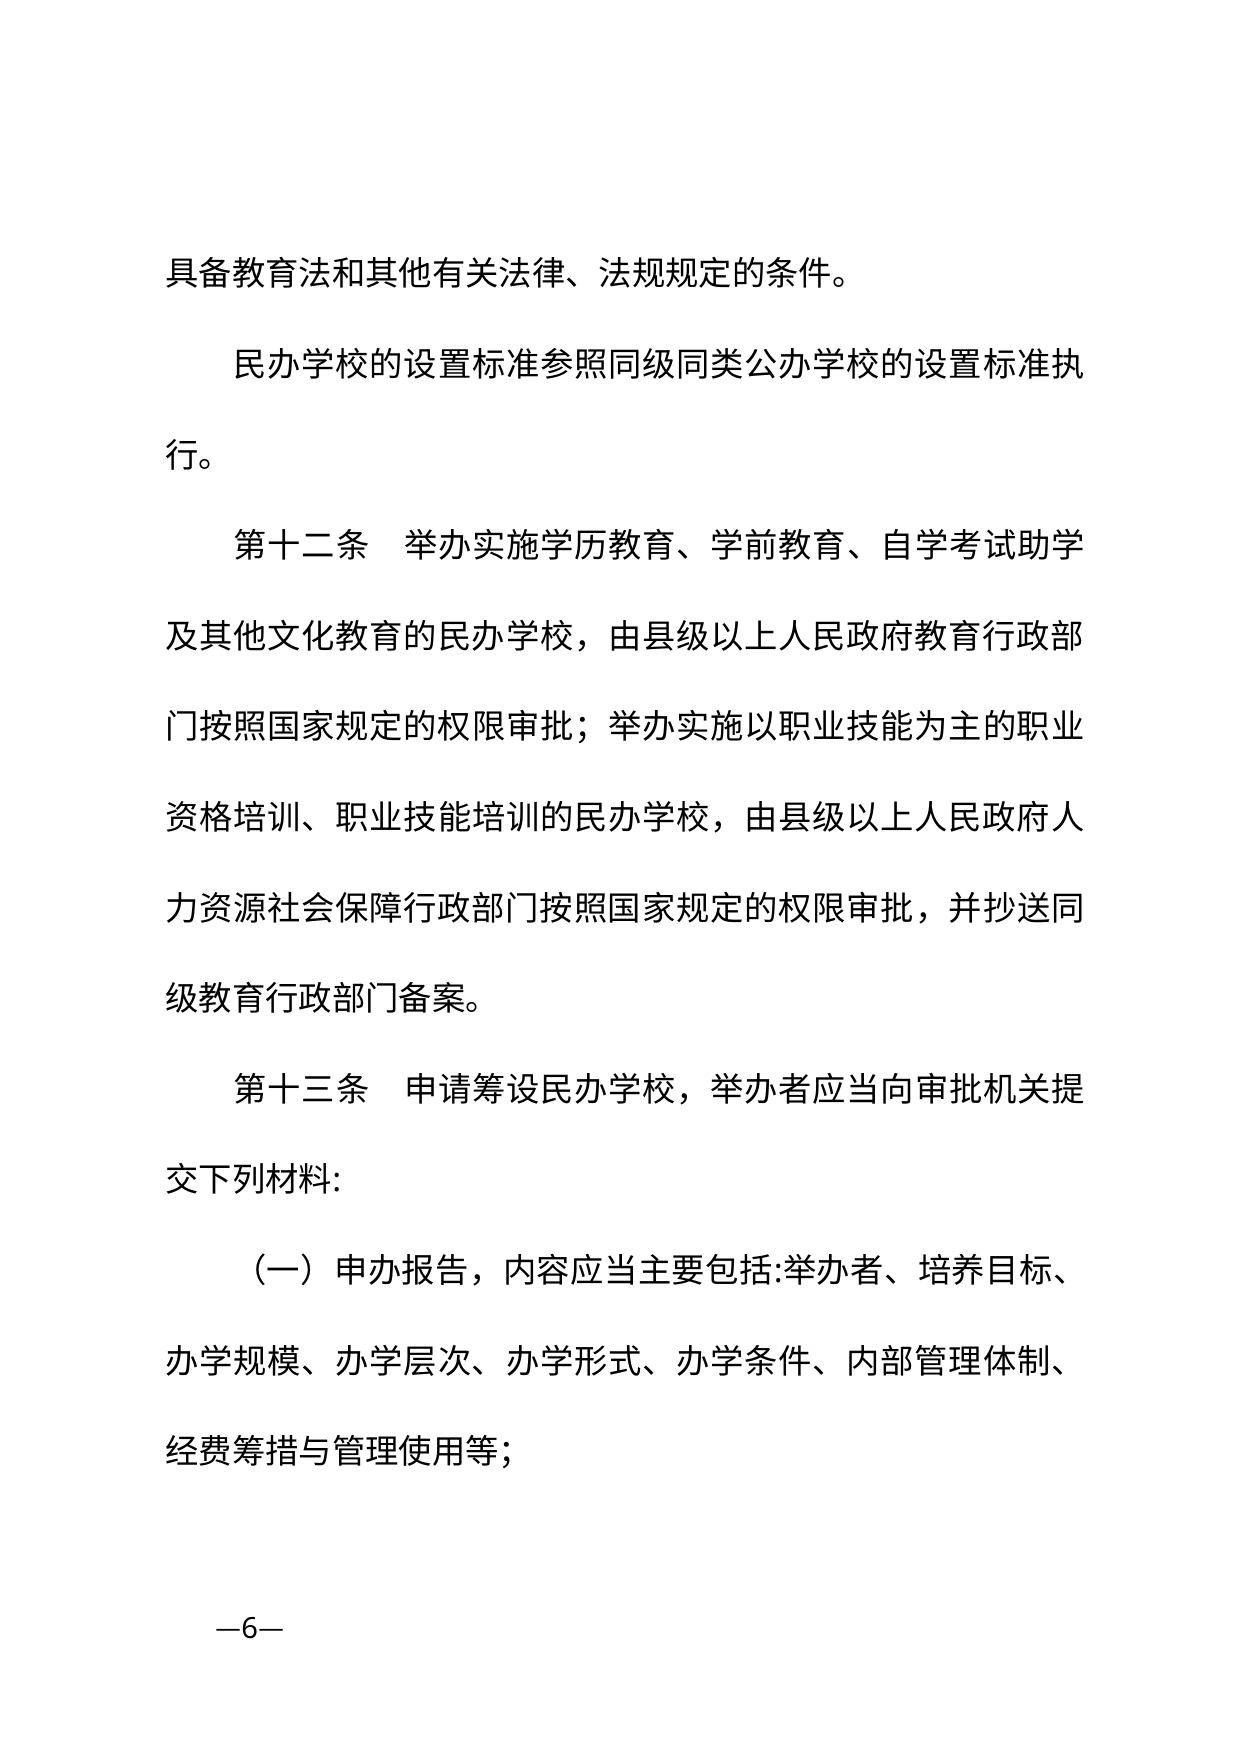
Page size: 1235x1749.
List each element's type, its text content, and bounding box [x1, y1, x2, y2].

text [165, 226, 1087, 317]
text 第十二条 举办实施学历教育、学前教育、自学考试助学及其他文化教育的民办学校，由县级以上人民政府教育行政部门按照国家规定的权限审批；举办实施以职业技能为主的职业资格培训、职业技能培训的民办学校，由县级以上人民政府人力资源社会保障行政部门按照国家规定的权限审批，并抄送同级教育行政部门备案。 [165, 498, 1087, 1042]
text 民办学校的设置标准参照同级同类公办学校的设置标准执行。 [165, 317, 1087, 498]
text 第十三条 申请筹设民办学校，举办者应当向审批机关提交下列材料: [165, 1042, 1087, 1223]
text （一）申办报告，内容应当主要包括:举办者、培养目标、办学规模、办学层次、办学形式、办学条件、内部管理体制、经费筹措与管理使用等； [165, 1223, 1087, 1495]
